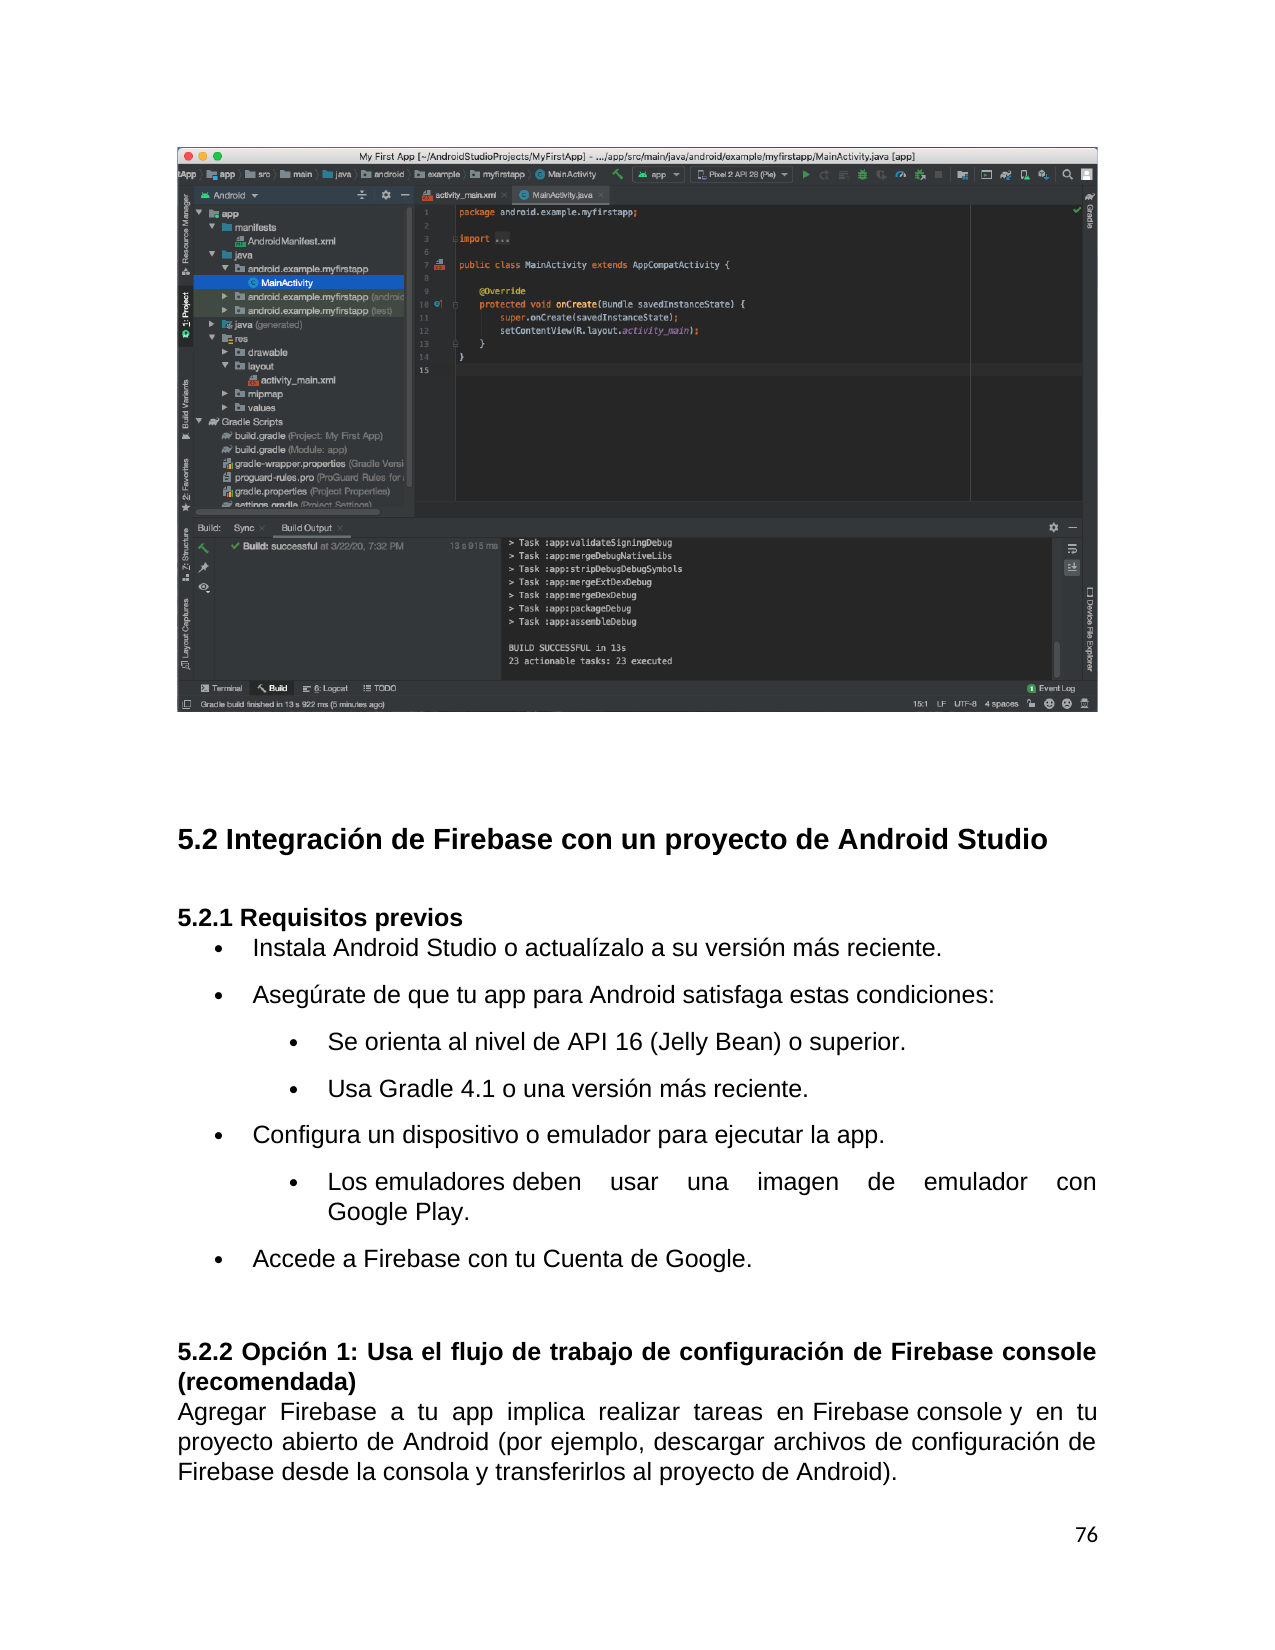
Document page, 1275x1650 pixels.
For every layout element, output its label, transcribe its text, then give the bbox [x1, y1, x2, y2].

list Instala Android Studio o actualízalo a su versión más reciente. [215, 933, 1098, 962]
list Se orienta al nivel de API 16 (Jelly Bean) o superior. [290, 1027, 1098, 1056]
subtitle 5.2.2 Opción 1: Usa el flujo de trabajo de configuración de Firebase console (recomendada) [177, 1337, 1098, 1396]
list Asegúrate de que tu app para Android satisfaga estas condiciones: [215, 980, 1098, 1009]
list Accede a Firebase con tu Cuenta de Google. [215, 1244, 1098, 1273]
subtitle 5.2.1 Requisitos previos [177, 903, 1098, 932]
list Usa Gradle 4.1 o una versión más reciente. [290, 1074, 1098, 1102]
picture [177, 147, 1098, 712]
text Agregar Firebase a tu app implica realizar tareas en Firebase console y en tu proyecto abierto de Android (por ejemplo, descargar archivos de configuración de Firebase desde la consola y transferirlos al proyecto de Android). [177, 1397, 1098, 1486]
list Configura un dispositivo o emulador para ejecutar la app. [215, 1121, 1098, 1149]
list Los emuladores deben usar una imagen de emulador con Google Play. [290, 1167, 1098, 1226]
subtitle 5.2 Integración de Firebase con un proyecto de Android Studio [177, 822, 1098, 856]
